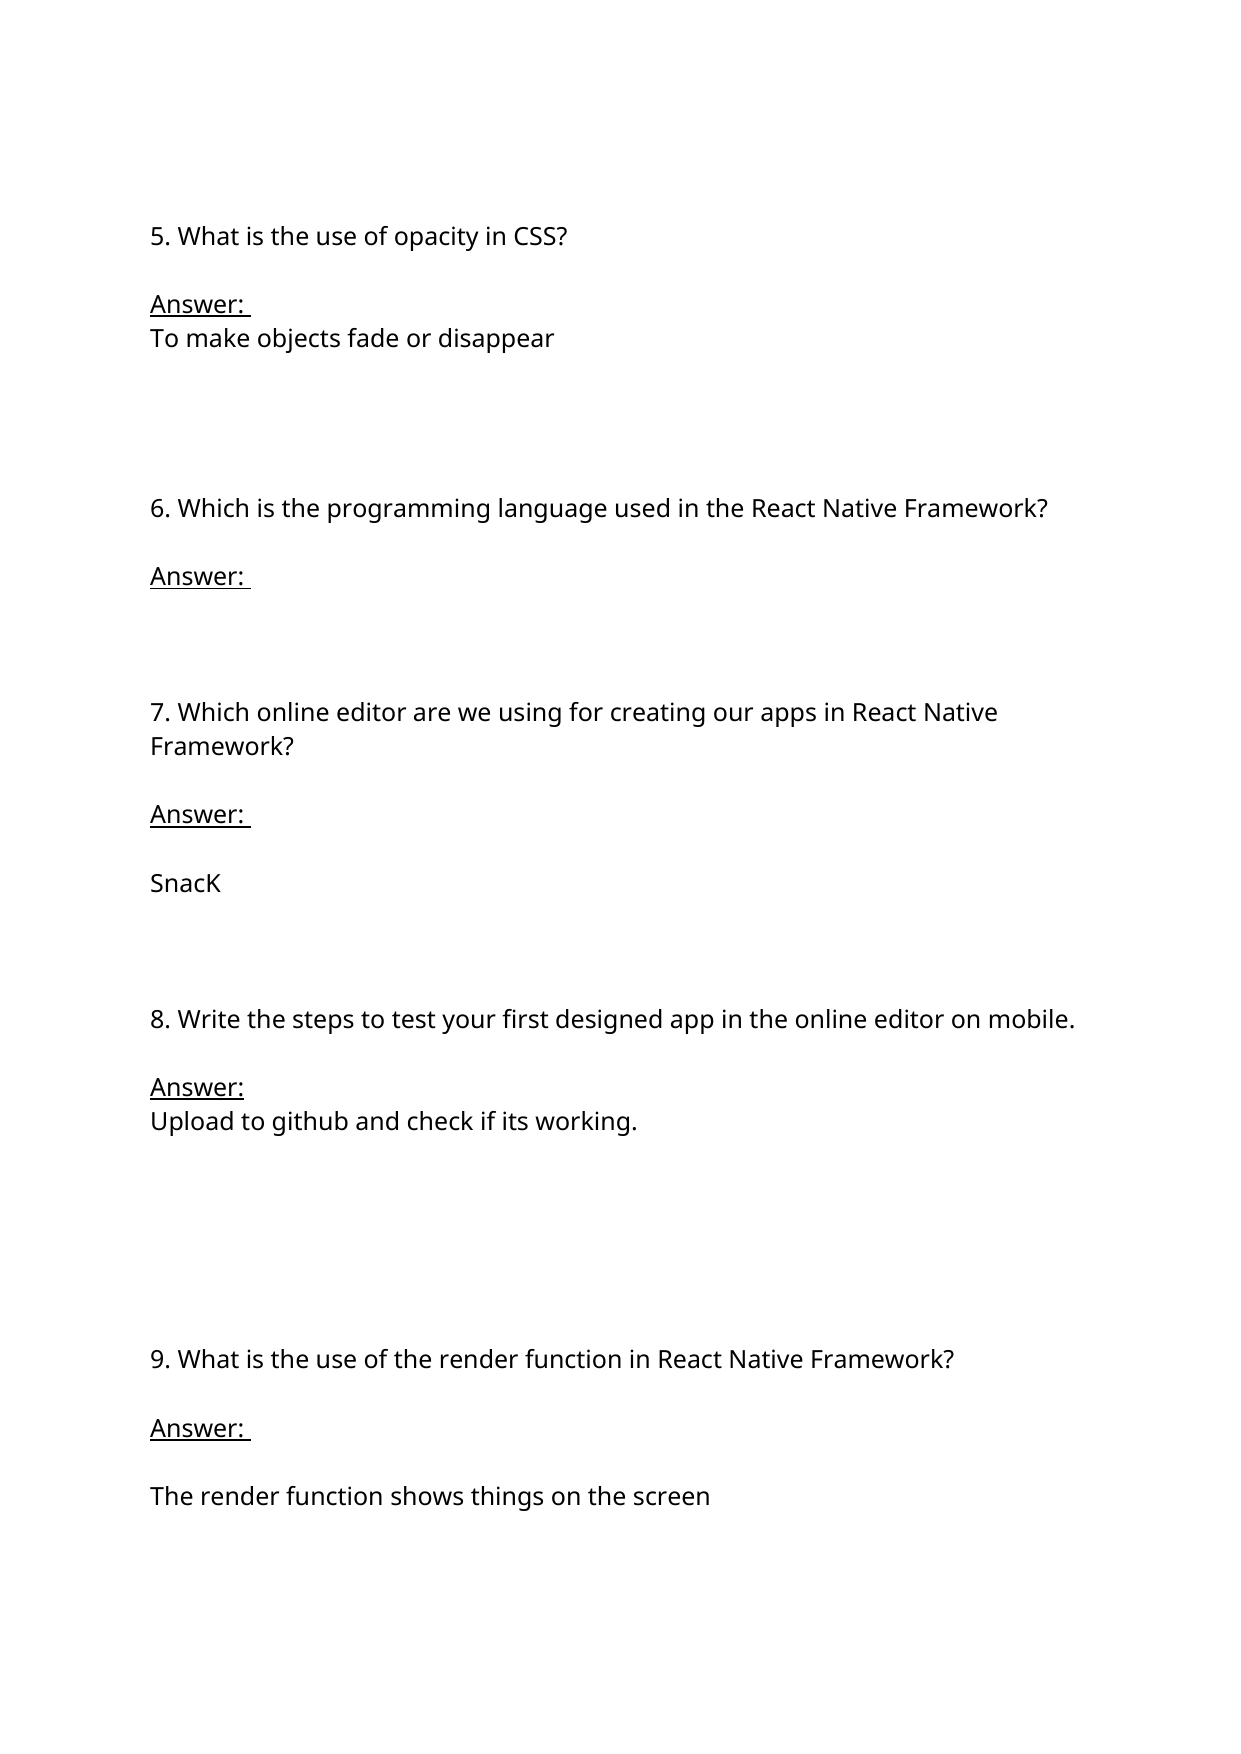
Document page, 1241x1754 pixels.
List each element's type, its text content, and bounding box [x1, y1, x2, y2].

text 8. Write the steps to test your first designed app in the online editor on mobile. [150, 1002, 1090, 1036]
text Answer: [150, 559, 1090, 593]
text To make objects fade or disappear [150, 320, 1090, 354]
text The render function shows things on the screen [150, 1478, 1090, 1512]
text SnacK [150, 865, 1090, 899]
text 5. What is the use of opacity in CSS? [150, 218, 1090, 252]
text 6. Which is the programming language used in the React Native Framework? [150, 491, 1090, 525]
text 9. What is the use of the render function in React Native Framework? [150, 1342, 1090, 1376]
text Answer: [150, 286, 1090, 320]
text Upload to github and check if its working. [150, 1104, 1090, 1138]
text Answer: [150, 1410, 1090, 1444]
text Answer: [150, 797, 1090, 831]
text Answer: [150, 1070, 1090, 1104]
text 7. Which online editor are we using for creating our apps in React Native Framework? [150, 695, 1090, 763]
